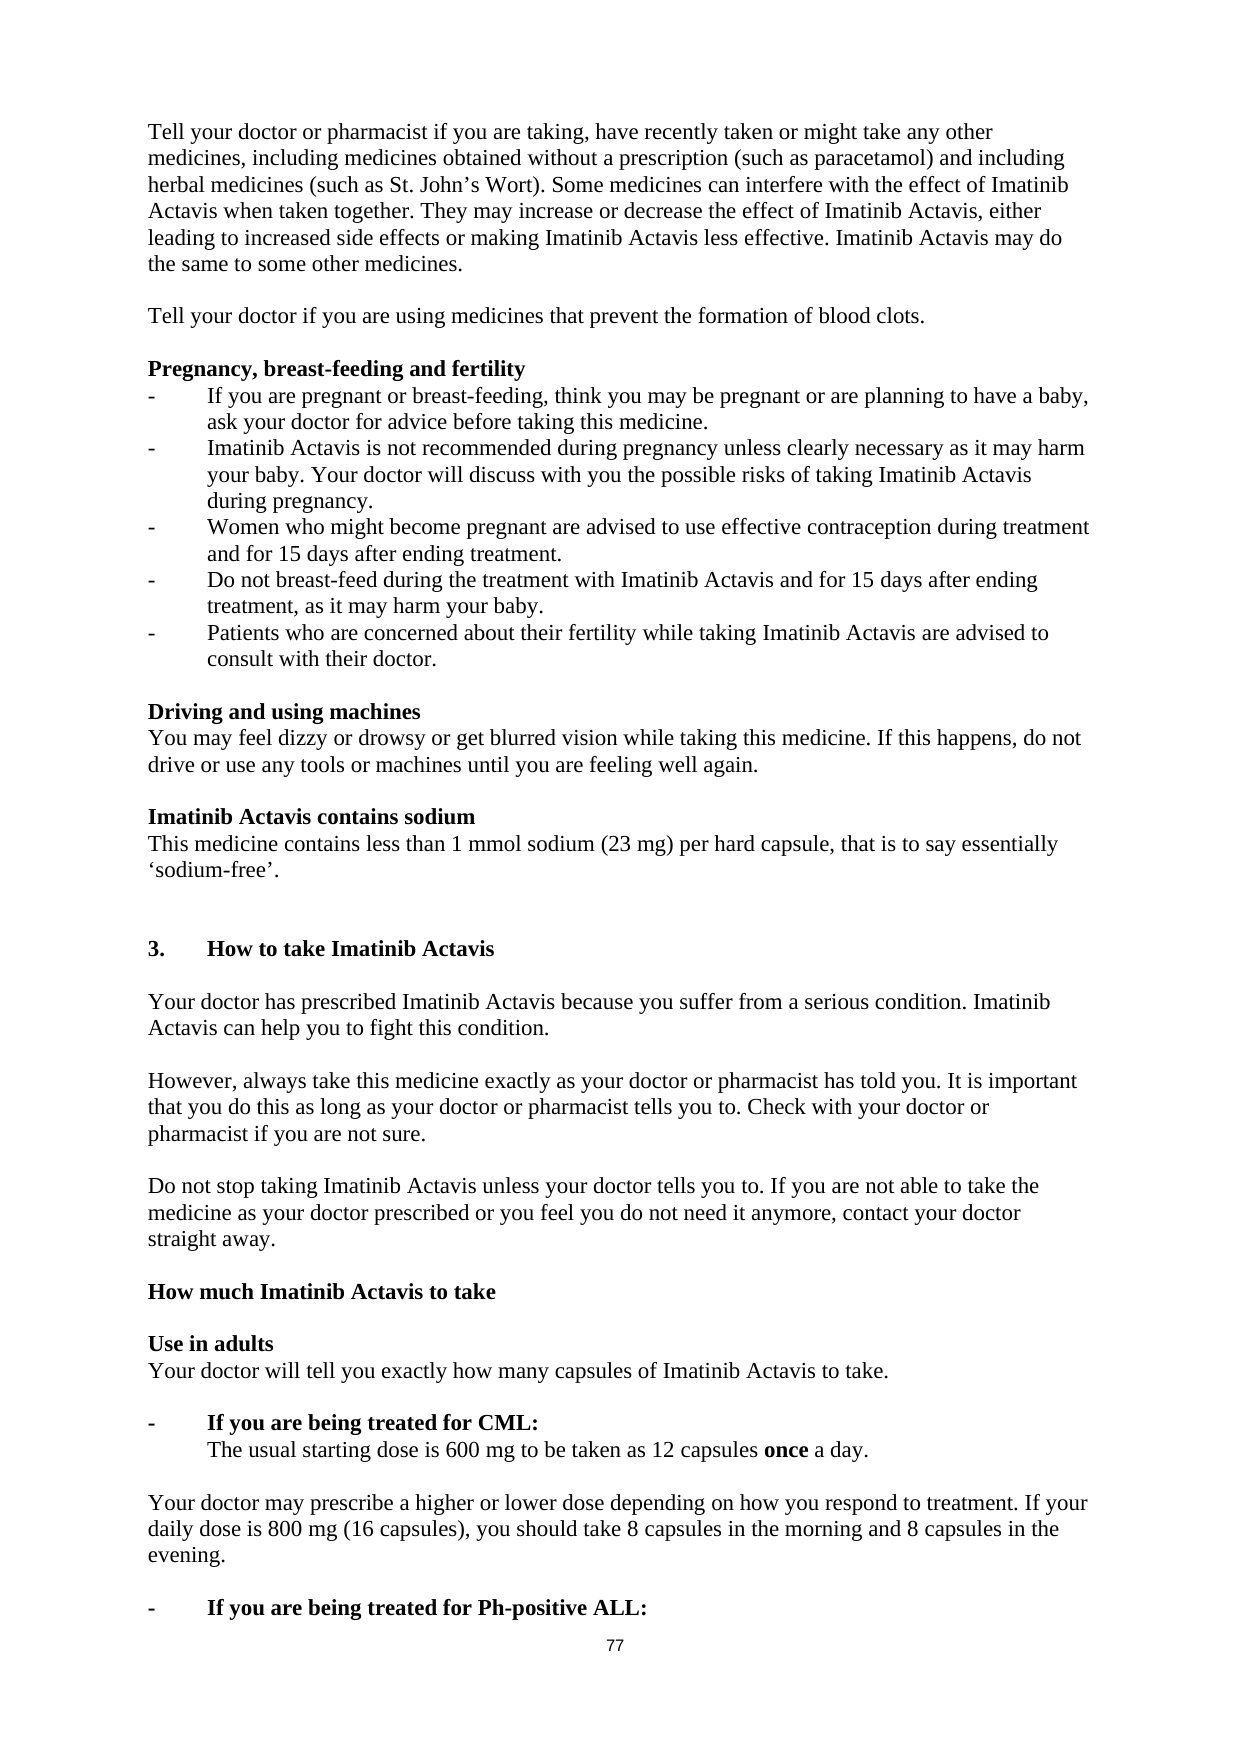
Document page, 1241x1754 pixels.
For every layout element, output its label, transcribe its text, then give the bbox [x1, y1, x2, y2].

text - If you are being treated for CML: [148, 1409, 1092, 1436]
text Tell your doctor or pharmacist if you are taking, have recently taken or might take any other medicines, including medicines obtained without a prescription (such as paracetamol) and including herbal medicines (such as St. John’s Wort). Some medicines can interfere with the effect of Imatinib Actavis when taken together. They may increase or decrease the effect of Imatinib Actavis, either leading to increased side effects or making Imatinib Actavis less effective. Imatinib Actavis may do the same to some other medicines. [148, 118, 1092, 276]
text - If you are pregnant or breast-feeding, think you may be pregnant or are planning to have a baby, ask your doctor for advice before taking this medicine. [148, 382, 1092, 434]
text Your doctor may prescribe a higher or lower dose depending on how you respond to treatment. If your daily dose is 800 mg (16 capsules), you should take 8 capsules in the morning and 8 capsules in the evening. [148, 1488, 1092, 1568]
text - Imatinib Actavis is not recommended during pregnancy unless clearly necessary as it may harm your baby. Your doctor will discuss with you the possible risks of taking Imatinib Actavis during pregnancy. [148, 434, 1092, 513]
text You may feel dizzy or drowsy or get blurred vision while taking this medicine. If this happens, do not drive or use any tools or machines until you are feeling well again. [148, 724, 1092, 777]
text Imatinib Actavis contains sodium [148, 803, 1092, 830]
text How much Imatinib Actavis to take [148, 1278, 1092, 1304]
text Your doctor has prescribed Imatinib Actavis because you suffer from a serious condition. Imatinib Actavis can help you to fight this condition. [148, 988, 1092, 1041]
text - Patients who are concerned about their fertility while taking Imatinib Actavis are advised to consult with their doctor. [148, 619, 1092, 672]
text - Do not breast-feed during the treatment with Imatinib Actavis and for 15 days after ending treatment, as it may harm your baby. [148, 566, 1092, 619]
text Use in adults [148, 1330, 1092, 1357]
text The usual starting dose is 600 mg to be taken as 12 capsules once a day. [207, 1436, 1092, 1462]
text 3. How to take Imatinib Actavis [148, 935, 1092, 961]
text Tell your doctor if you are using medicines that prevent the formation of blood clots. [148, 303, 1092, 329]
text - Women who might become pregnant are advised to use effective contraception during treatment and for 15 days after ending treatment. [148, 513, 1092, 566]
text - If you are being treated for Ph-positive ALL: [148, 1594, 1092, 1620]
text However, always take this medicine exactly as your doctor or pharmacist has told you. It is important that you do this as long as your doctor or pharmacist tells you to. Check with your doctor or pharmacist if you are not sure. [148, 1067, 1092, 1146]
text Your doctor will tell you exactly how many capsules of Imatinib Actavis to take. [148, 1357, 1092, 1383]
text Pregnancy, breast-feeding and fertility [148, 355, 1095, 382]
text Do not stop taking Imatinib Actavis unless your doctor tells you to. If you are not able to take the medicine as your doctor prescribed or you feel you do not need it anymore, contact your doctor straight away. [148, 1172, 1092, 1251]
text Driving and using machines [148, 698, 1092, 724]
text This medicine contains less than 1 mmol sodium (23 mg) per hard capsule, that is to say essentially ‘sodium-free’. [148, 830, 1092, 882]
